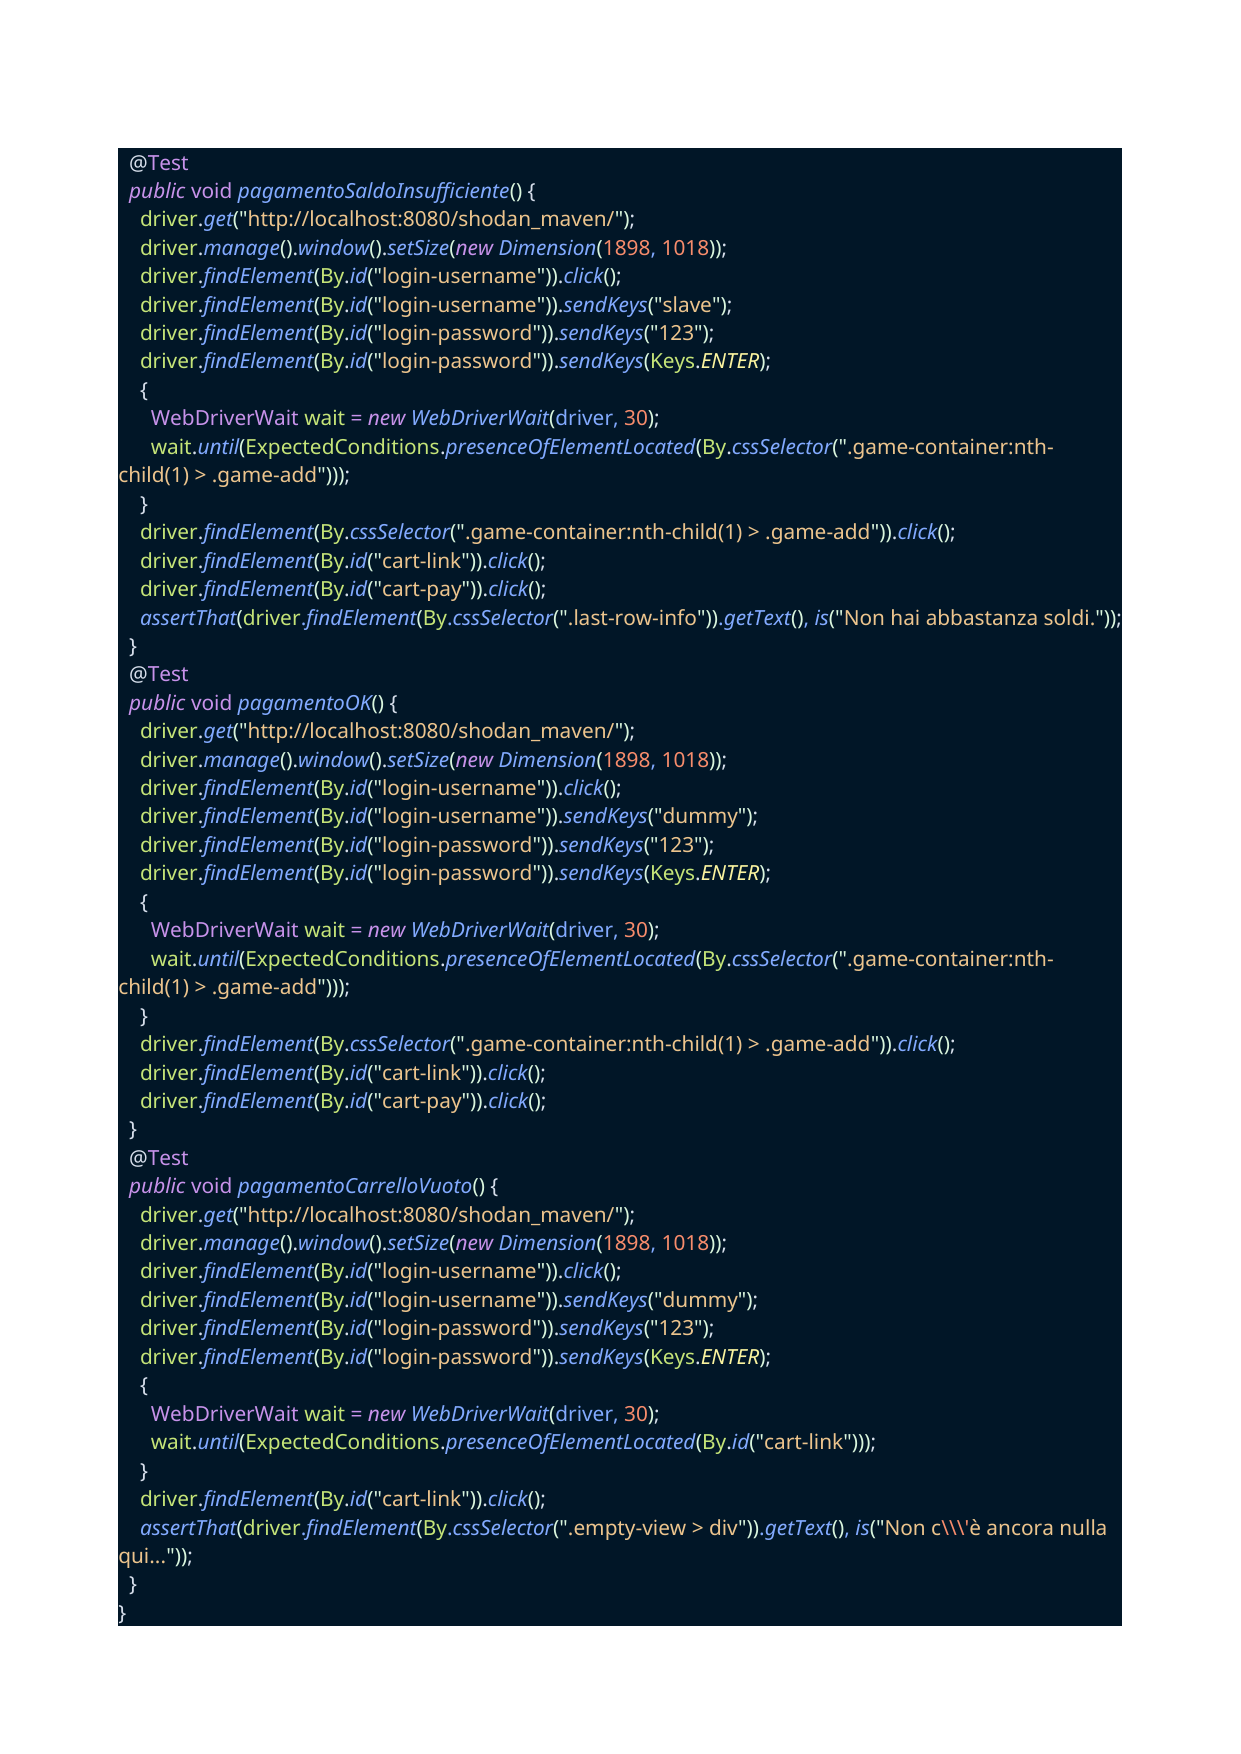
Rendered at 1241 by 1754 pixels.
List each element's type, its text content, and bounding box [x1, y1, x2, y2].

text wait.until(ExpectedConditions.presenceOfElementLocated(By.cssSelector(".game-container:nth-child(1) > .game-add"))); [118, 944, 1122, 1001]
text driver.findElement(By.id("login-username")).sendKeys("dummy"); [118, 802, 1122, 830]
text driver.findElement(By.id("login-username")).sendKeys("dummy"); [118, 1285, 1122, 1313]
text assertThat(driver.findElement(By.cssSelector(".last-row-info")).getText(), is("Non hai abbastanza soldi.")); [118, 603, 1122, 631]
text } [118, 1001, 1122, 1029]
text { [118, 887, 1122, 915]
text driver.findElement(By.id("cart-link")).click(); [118, 546, 1122, 574]
text driver.findElement(By.id("cart-link")).click(); [118, 1484, 1122, 1513]
text driver.manage().window().setSize(new Dimension(1898, 1018)); [118, 745, 1122, 773]
text driver.findElement(By.id("login-username")).click(); [118, 1257, 1122, 1285]
text @Test [118, 659, 1122, 688]
text { [118, 375, 1122, 403]
text driver.findElement(By.id("login-password")).sendKeys(Keys.ENTER); [118, 1342, 1122, 1370]
text driver.findElement(By.id("login-username")).click(); [118, 261, 1122, 290]
text driver.get("http://localhost:8080/shodan_maven/"); [118, 1200, 1122, 1228]
text driver.get("http://localhost:8080/shodan_maven/"); [118, 204, 1122, 233]
text driver.findElement(By.id("login-username")).click(); [118, 773, 1122, 802]
text @Test [118, 148, 1122, 176]
text WebDriverWait wait = new WebDriverWait(driver, 30); [118, 403, 1122, 432]
text driver.findElement(By.id("login-password")).sendKeys("123"); [118, 318, 1122, 347]
text public void pagamentoSaldoInsufficiente() { [118, 176, 1122, 204]
text wait.until(ExpectedConditions.presenceOfElementLocated(By.id("cart-link"))); [118, 1427, 1122, 1456]
text public void pagamentoCarrelloVuoto() { [118, 1171, 1122, 1200]
text driver.manage().window().setSize(new Dimension(1898, 1018)); [118, 1228, 1122, 1257]
text driver.get("http://localhost:8080/shodan_maven/"); [118, 716, 1122, 745]
text WebDriverWait wait = new WebDriverWait(driver, 30); [118, 915, 1122, 944]
text wait.until(ExpectedConditions.presenceOfElementLocated(By.cssSelector(".game-container:nth-child(1) > .game-add"))); [118, 432, 1122, 489]
text assertThat(driver.findElement(By.cssSelector(".empty-view > div")).getText(), is("Non c\\\'è ancora nulla qui...")); [118, 1513, 1122, 1569]
text } [118, 489, 1122, 517]
text driver.findElement(By.id("login-password")).sendKeys(Keys.ENTER); [118, 347, 1122, 375]
text driver.findElement(By.id("cart-link")).click(); [118, 1058, 1122, 1086]
text driver.manage().window().setSize(new Dimension(1898, 1018)); [118, 233, 1122, 261]
text driver.findElement(By.cssSelector(".game-container:nth-child(1) > .game-add")).click(); [118, 1029, 1122, 1058]
text driver.findElement(By.cssSelector(".game-container:nth-child(1) > .game-add")).click(); [118, 517, 1122, 546]
text driver.findElement(By.id("cart-pay")).click(); [118, 1086, 1122, 1114]
text driver.findElement(By.id("login-password")).sendKeys(Keys.ENTER); [118, 858, 1122, 887]
text { [118, 1370, 1122, 1399]
text } [118, 1114, 1122, 1143]
text WebDriverWait wait = new WebDriverWait(driver, 30); [118, 1399, 1122, 1427]
text driver.findElement(By.id("login-password")).sendKeys("123"); [118, 1313, 1122, 1342]
text } [118, 631, 1122, 659]
text driver.findElement(By.id("login-password")).sendKeys("123"); [118, 830, 1122, 858]
text } [118, 1598, 1122, 1626]
text public void pagamentoOK() { [118, 688, 1122, 716]
text } [118, 1456, 1122, 1484]
text } [118, 1569, 1122, 1598]
text driver.findElement(By.id("cart-pay")).click(); [118, 574, 1122, 603]
text @Test [118, 1143, 1122, 1171]
text driver.findElement(By.id("login-username")).sendKeys("slave"); [118, 290, 1122, 318]
